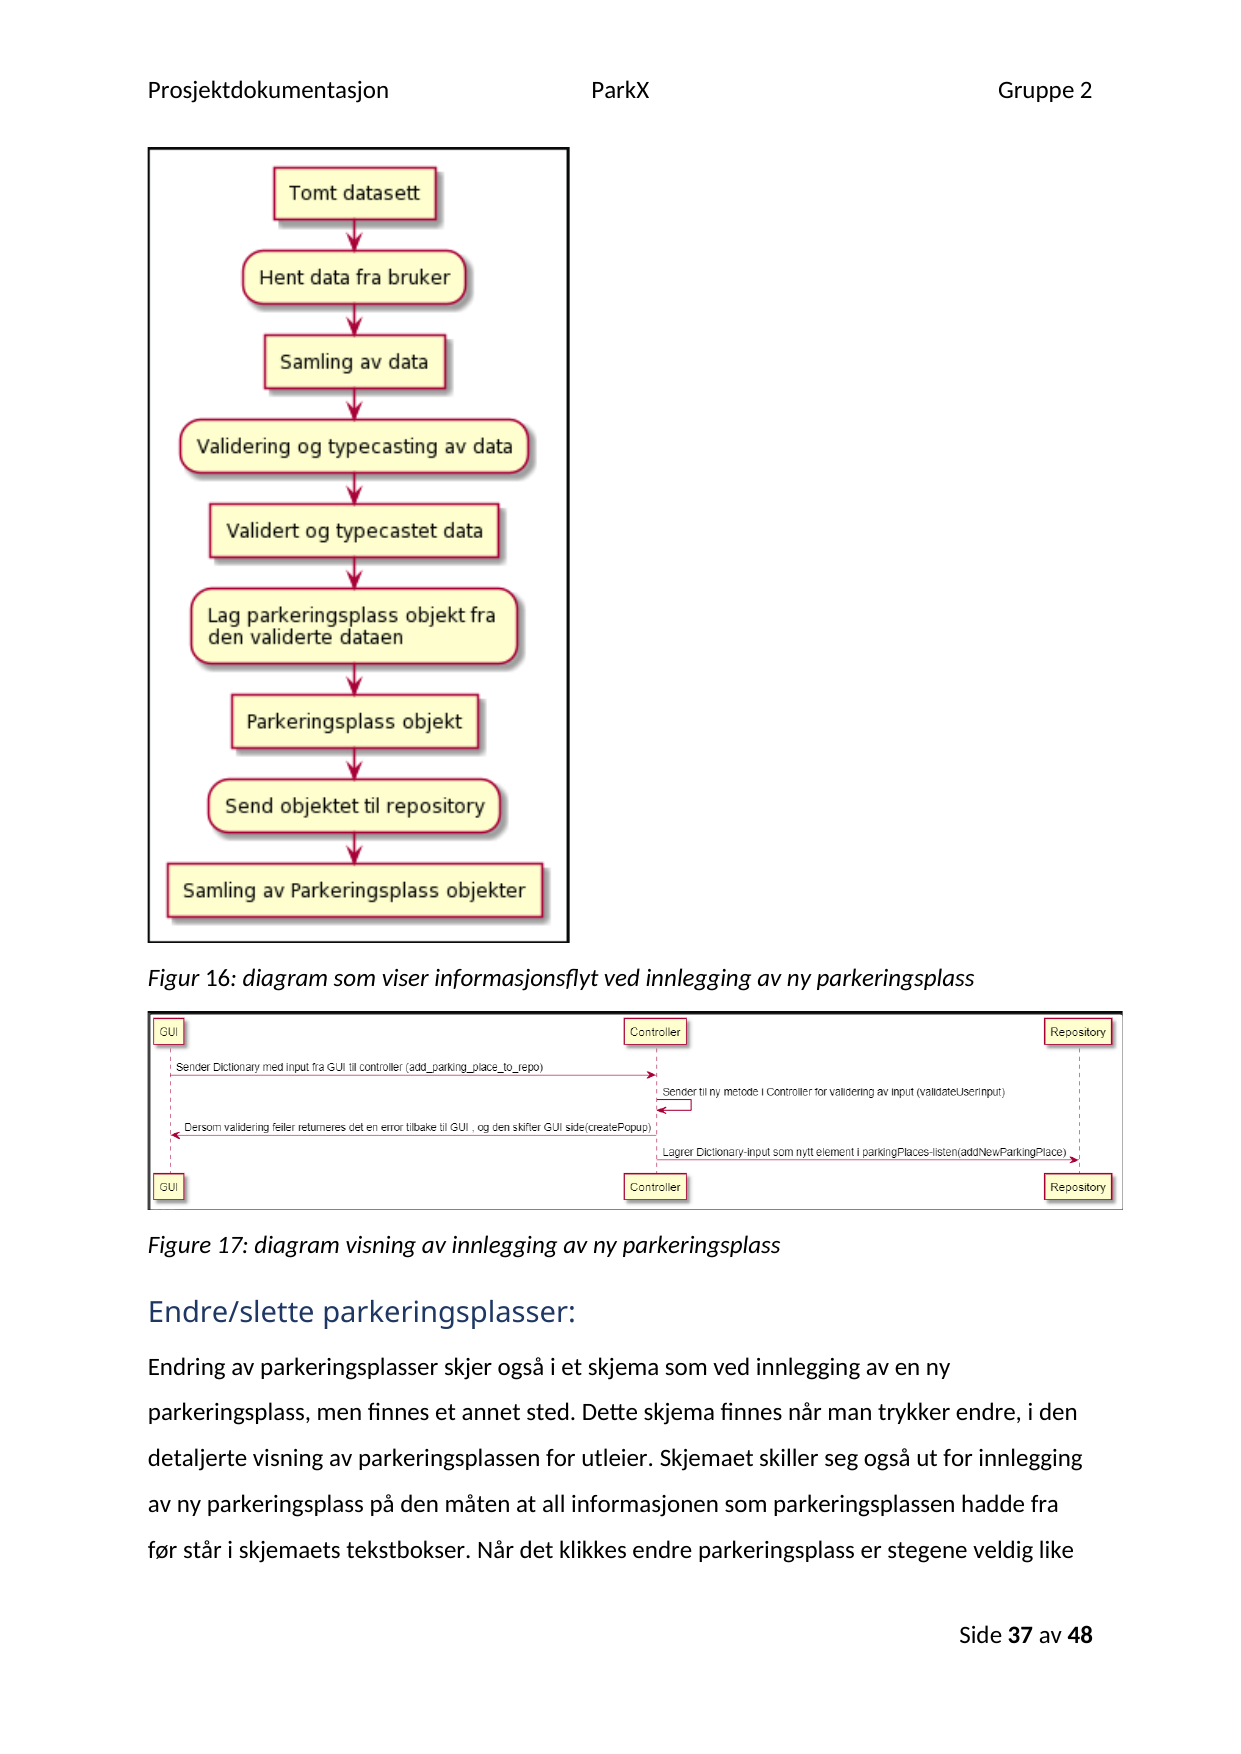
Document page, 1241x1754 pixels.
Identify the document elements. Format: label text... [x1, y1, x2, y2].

picture [147, 1011, 1123, 1210]
text Figur 16: diagram som viser informasjonsflyt ved innlegging av ny parkeringsplass [148, 962, 1093, 993]
subtitle Endre/slette parkeringsplasser: [148, 1291, 1093, 1331]
text Figure 17: diagram visning av innlegging av ny parkeringsplass [148, 1229, 1093, 1259]
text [148, 1351, 1093, 1564]
picture [147, 147, 570, 943]
